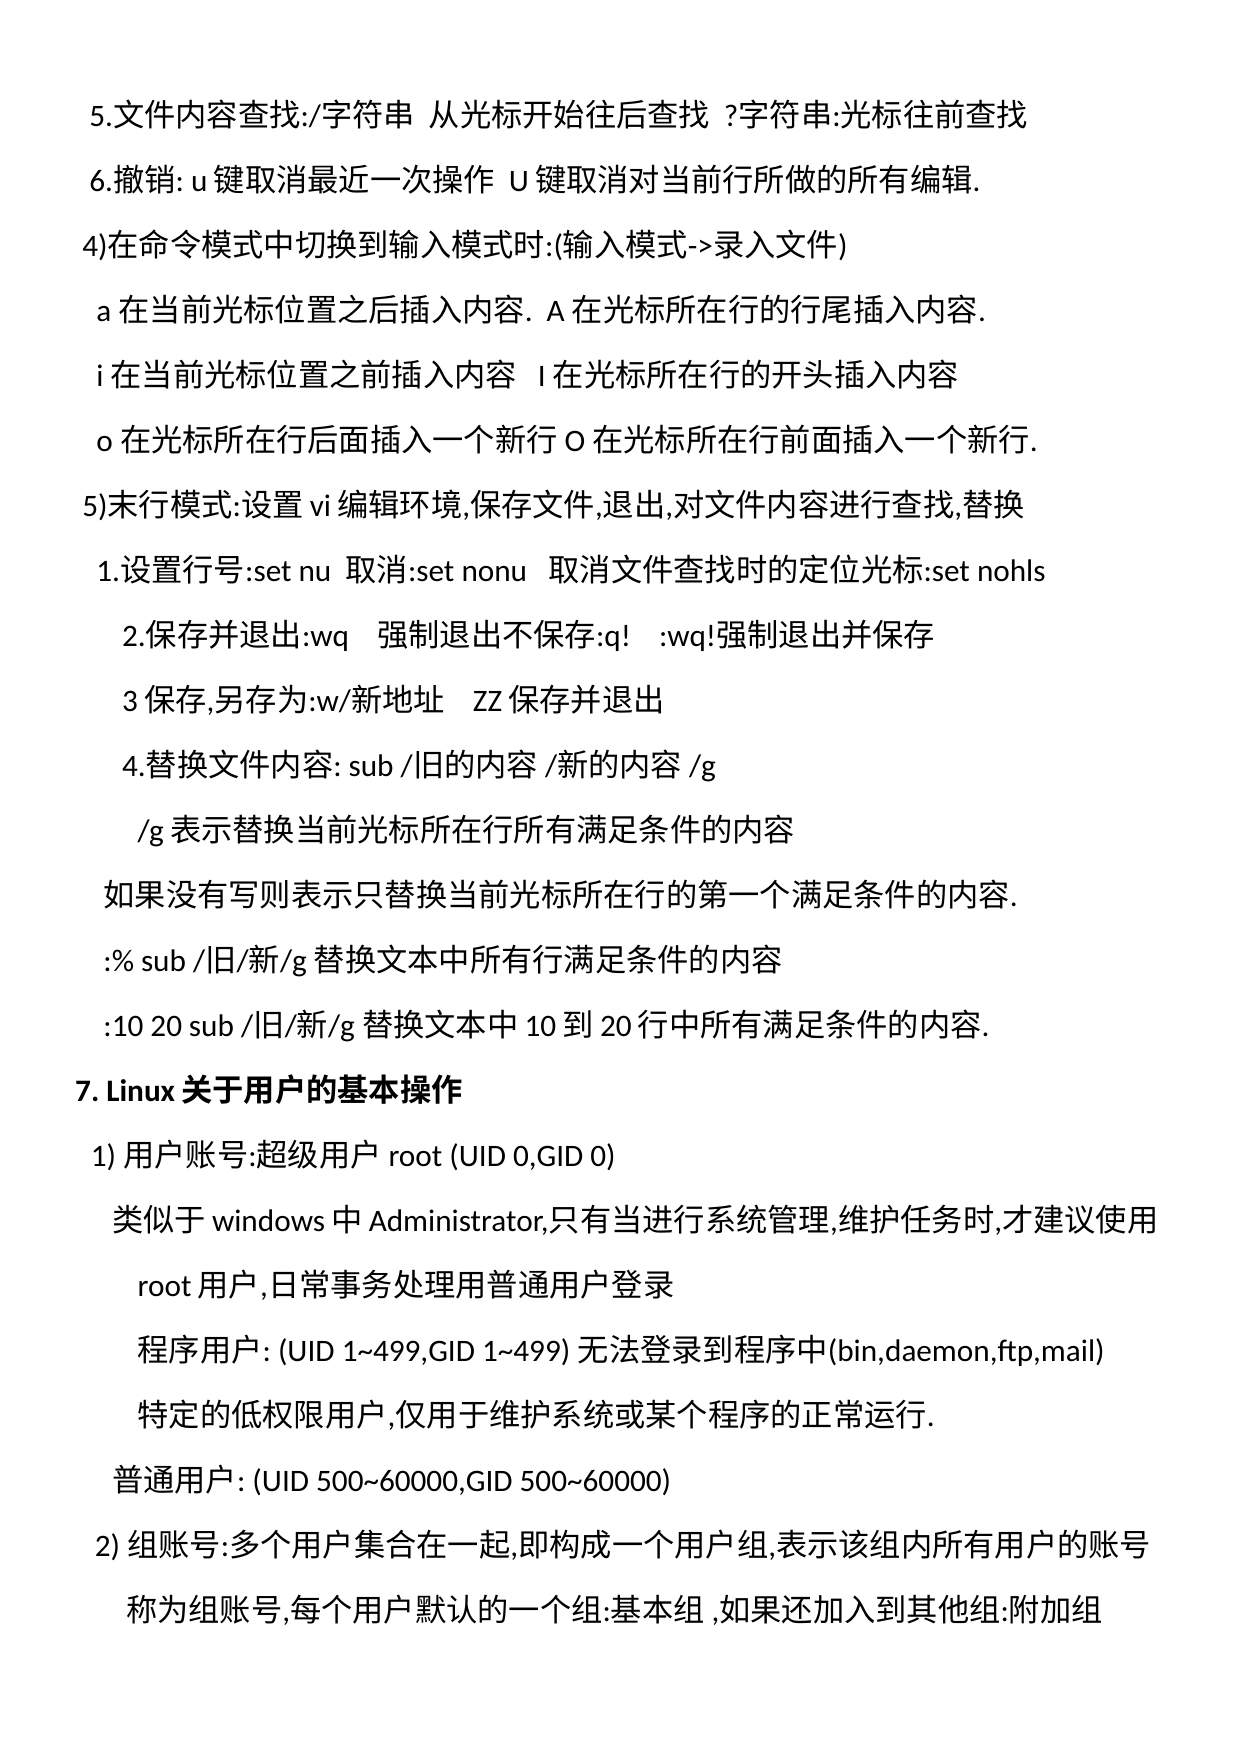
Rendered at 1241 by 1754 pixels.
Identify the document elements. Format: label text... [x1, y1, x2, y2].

text :10 20 sub /旧/新/g 替换文本中10到20行中所有满足条件的内容. [75, 991, 1165, 1056]
text 2) 组账号:多个用户集合在一起,即构成一个用户组,表示该组内所有用户的账号称为组账号,每个用户默认的一个组:基本组 ,如果还加入到其他组:附加组 [94, 1511, 1165, 1641]
text 4.替换文件内容: sub /旧的内容 /新的内容 /g [75, 731, 1165, 796]
text :% sub /旧/新/g 替换文本中所有行满足条件的内容 [75, 926, 1165, 991]
text 程序用户: (UID 1~499,GID 1~499) 无法登录到程序中(bin,daemon,ftp,mail) [75, 1316, 1165, 1381]
text 1) 用户账号:超级用户 root (UID 0,GID 0) [75, 1121, 1165, 1186]
text o 在光标所在行后面插入一个新行 O 在光标所在行前面插入一个新行. [75, 406, 1165, 471]
text 类似于windows中Administrator,只有当进行系统管理,维护任务时,才建议使用root用户,日常事务处理用普通用户登录 [91, 1186, 1165, 1316]
text 如果没有写则表示只替换当前光标所在行的第一个满足条件的内容. [75, 861, 1165, 926]
text i 在当前光标位置之前插入内容 I 在光标所在行的开头插入内容 [75, 341, 1165, 406]
text /g表示替换当前光标所在行所有满足条件的内容 [75, 796, 1165, 861]
text 1.设置行号:set nu 取消:set nonu 取消文件查找时的定位光标:set nohls [75, 536, 1165, 601]
text 4)在命令模式中切换到输入模式时:(输入模式->录入文件) [75, 211, 1165, 276]
text 7. Linux关于用户的基本操作 [75, 1056, 1165, 1121]
text 2.保存并退出:wq 强制退出不保存:q! :wq!强制退出并保存 [75, 601, 1165, 666]
text 特定的低权限用户,仅用于维护系统或某个程序的正常运行. [75, 1381, 1165, 1446]
text 5)末行模式:设置vi编辑环境,保存文件,退出,对文件内容进行查找,替换 [75, 471, 1165, 536]
text 普通用户: (UID 500~60000,GID 500~60000) [75, 1446, 1165, 1511]
text 6.撤销: u键取消最近一次操作 U键取消对当前行所做的所有编辑. [75, 146, 1165, 211]
text a 在当前光标位置之后插入内容. A 在光标所在行的行尾插入内容. [75, 276, 1165, 341]
text 3保存,另存为:w/新地址 ZZ保存并退出 [75, 666, 1165, 731]
text 5.文件内容查找:/字符串 从光标开始往后查找 ?字符串:光标往前查找 [75, 81, 1165, 146]
